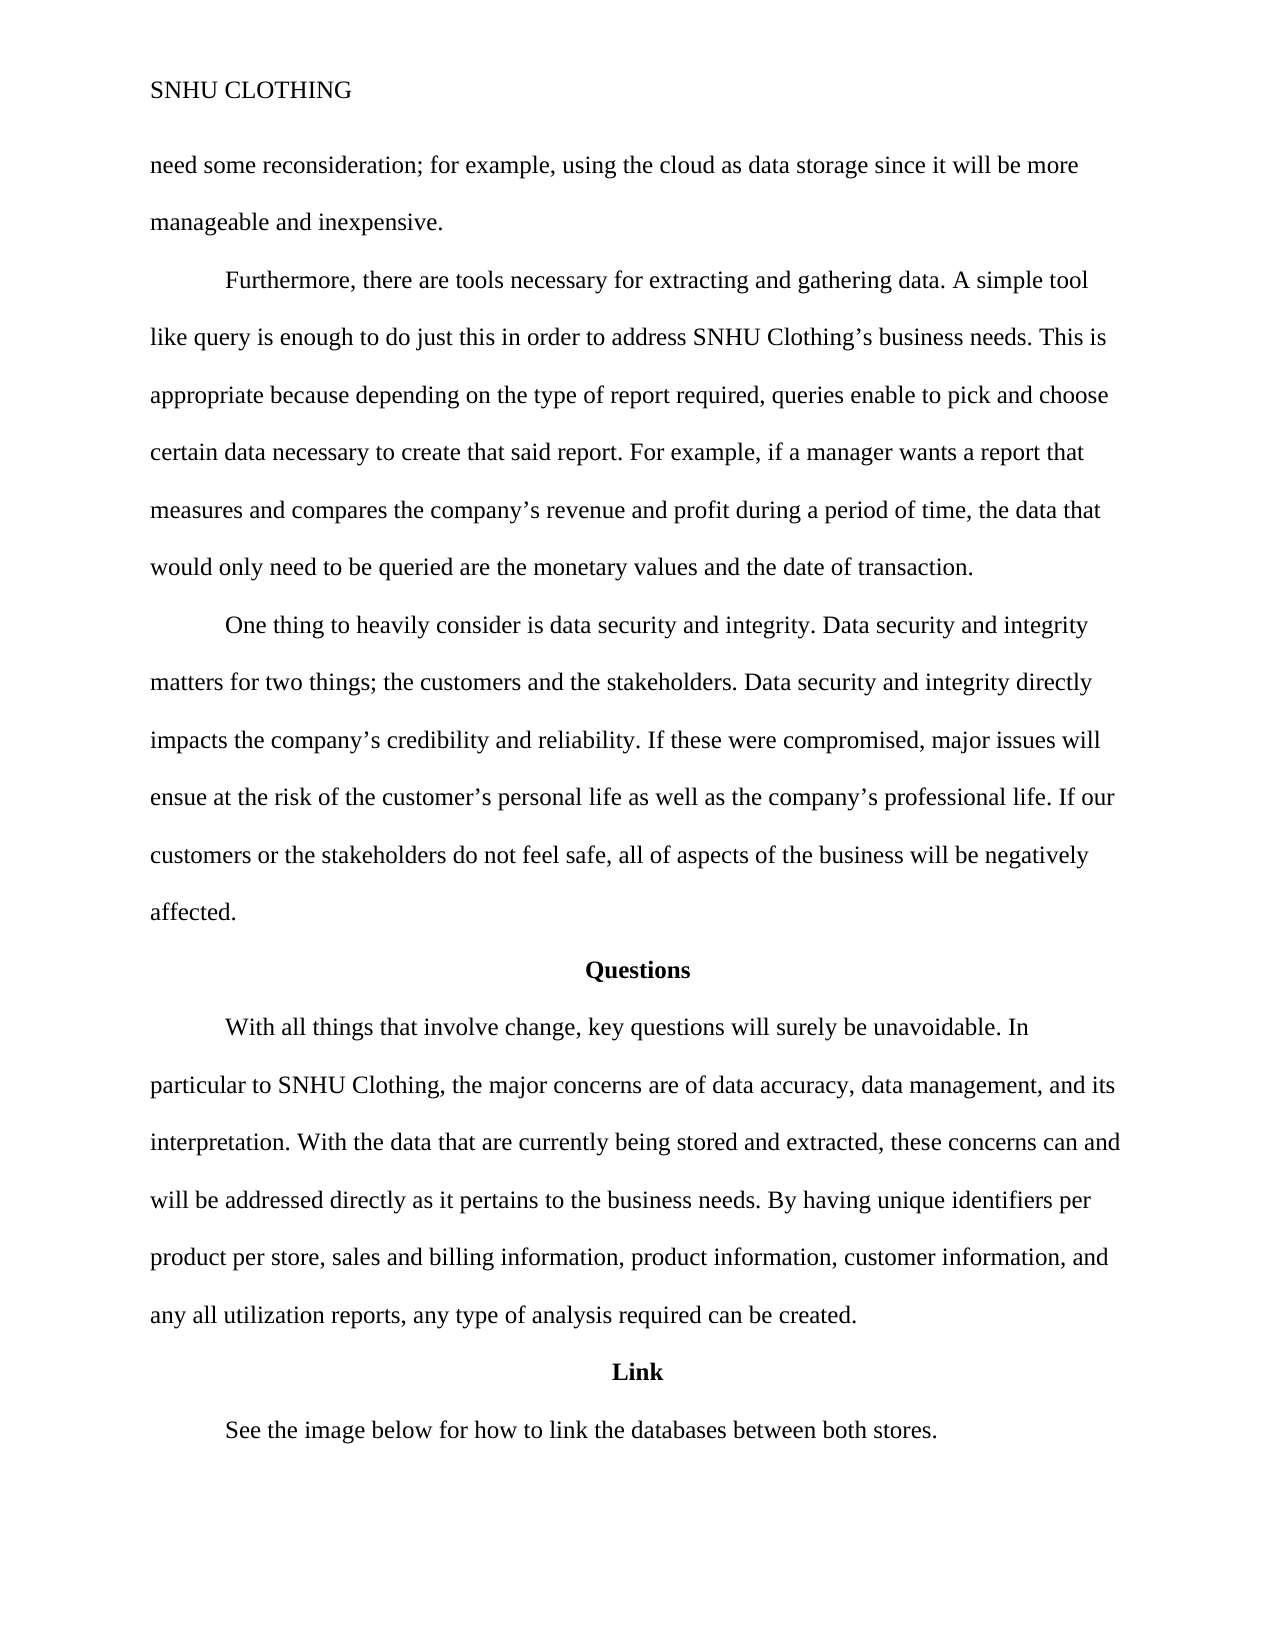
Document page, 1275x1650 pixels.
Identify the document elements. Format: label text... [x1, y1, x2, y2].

text Furthermore, there are tools necessary for extracting and gathering data. A simple tool like query is enough to do just this in order to address SNHU Clothing’s business needs. This is appropriate because depending on the type of report required, queries enable to pick and choose certain data necessary to create that said report. For example, if a manager wants a report that measures and compares the company’s revenue and profit during a period of time, the data that would only need to be queried are the monetary values and the date of transaction. [150, 265, 1125, 581]
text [150, 150, 1125, 236]
text Questions [150, 955, 1125, 984]
text One thing to heavily consider is data security and integrity. Data security and integrity matters for two things; the customers and the stakeholders. Data security and integrity directly impacts the company’s credibility and reliability. If these were compromised, major issues will ensue at the risk of the customer’s personal life as well as the company’s professional life. If our customers or the stakeholders do not feel safe, all of aspects of the business will be negatively affected. [150, 610, 1125, 926]
text With all things that involve change, key questions will surely be unavoidable. In particular to SNHU Clothing, the major concerns are of data accuracy, data management, and its interpretation. With the data that are currently being stored and extracted, these concerns can and will be addressed directly as it pertains to the business needs. By having unique identifiers per product per store, sales and billing information, product information, customer information, and any all utilization reports, any type of analysis required can be created. [150, 1012, 1125, 1329]
text See the image below for how to link the databases between both stores. [150, 1415, 1125, 1444]
text Link [150, 1357, 1125, 1386]
